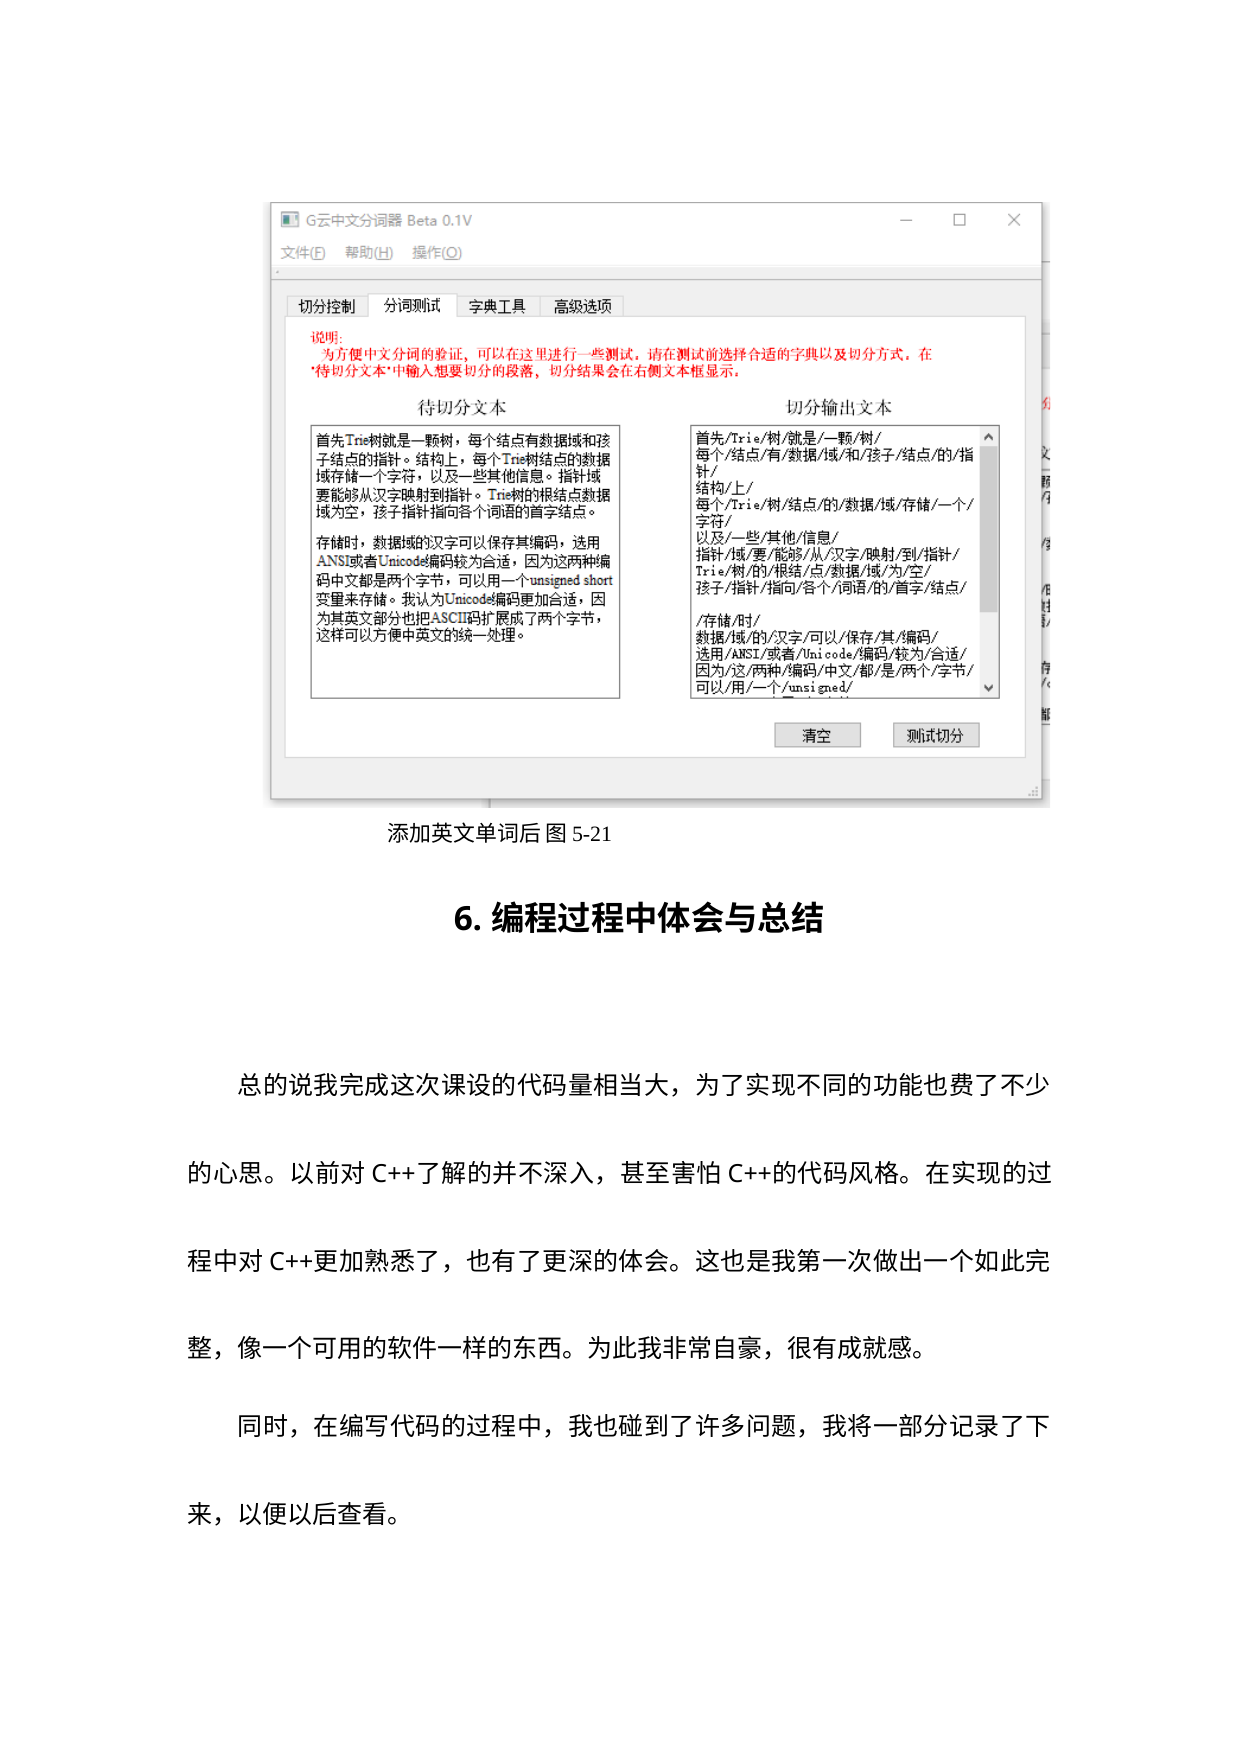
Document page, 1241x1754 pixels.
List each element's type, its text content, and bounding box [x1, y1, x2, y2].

subtitle 编程过程中体会与总结 [225, 884, 1053, 949]
text 总的说我完成这次课设的代码量相当大，为了实现不同的功能也费了不少的心思。以前对C++了解的并不深入，甚至害怕C++的代码风格。在实现的过程中对C++更加熟悉了，也有了更深的体会。这也是我第一次做出一个如此完整，像一个可用的软件一样的东西。为此我非常自豪，很有成就感。 [187, 1051, 1053, 1379]
text 同时，在编写代码的过程中，我也碰到了许多问题，我将一部分记录了下来，以便以后查看。 [187, 1392, 1053, 1545]
list 添加英文单词后 图5-21 [262, 816, 1053, 848]
picture [262, 202, 1051, 808]
